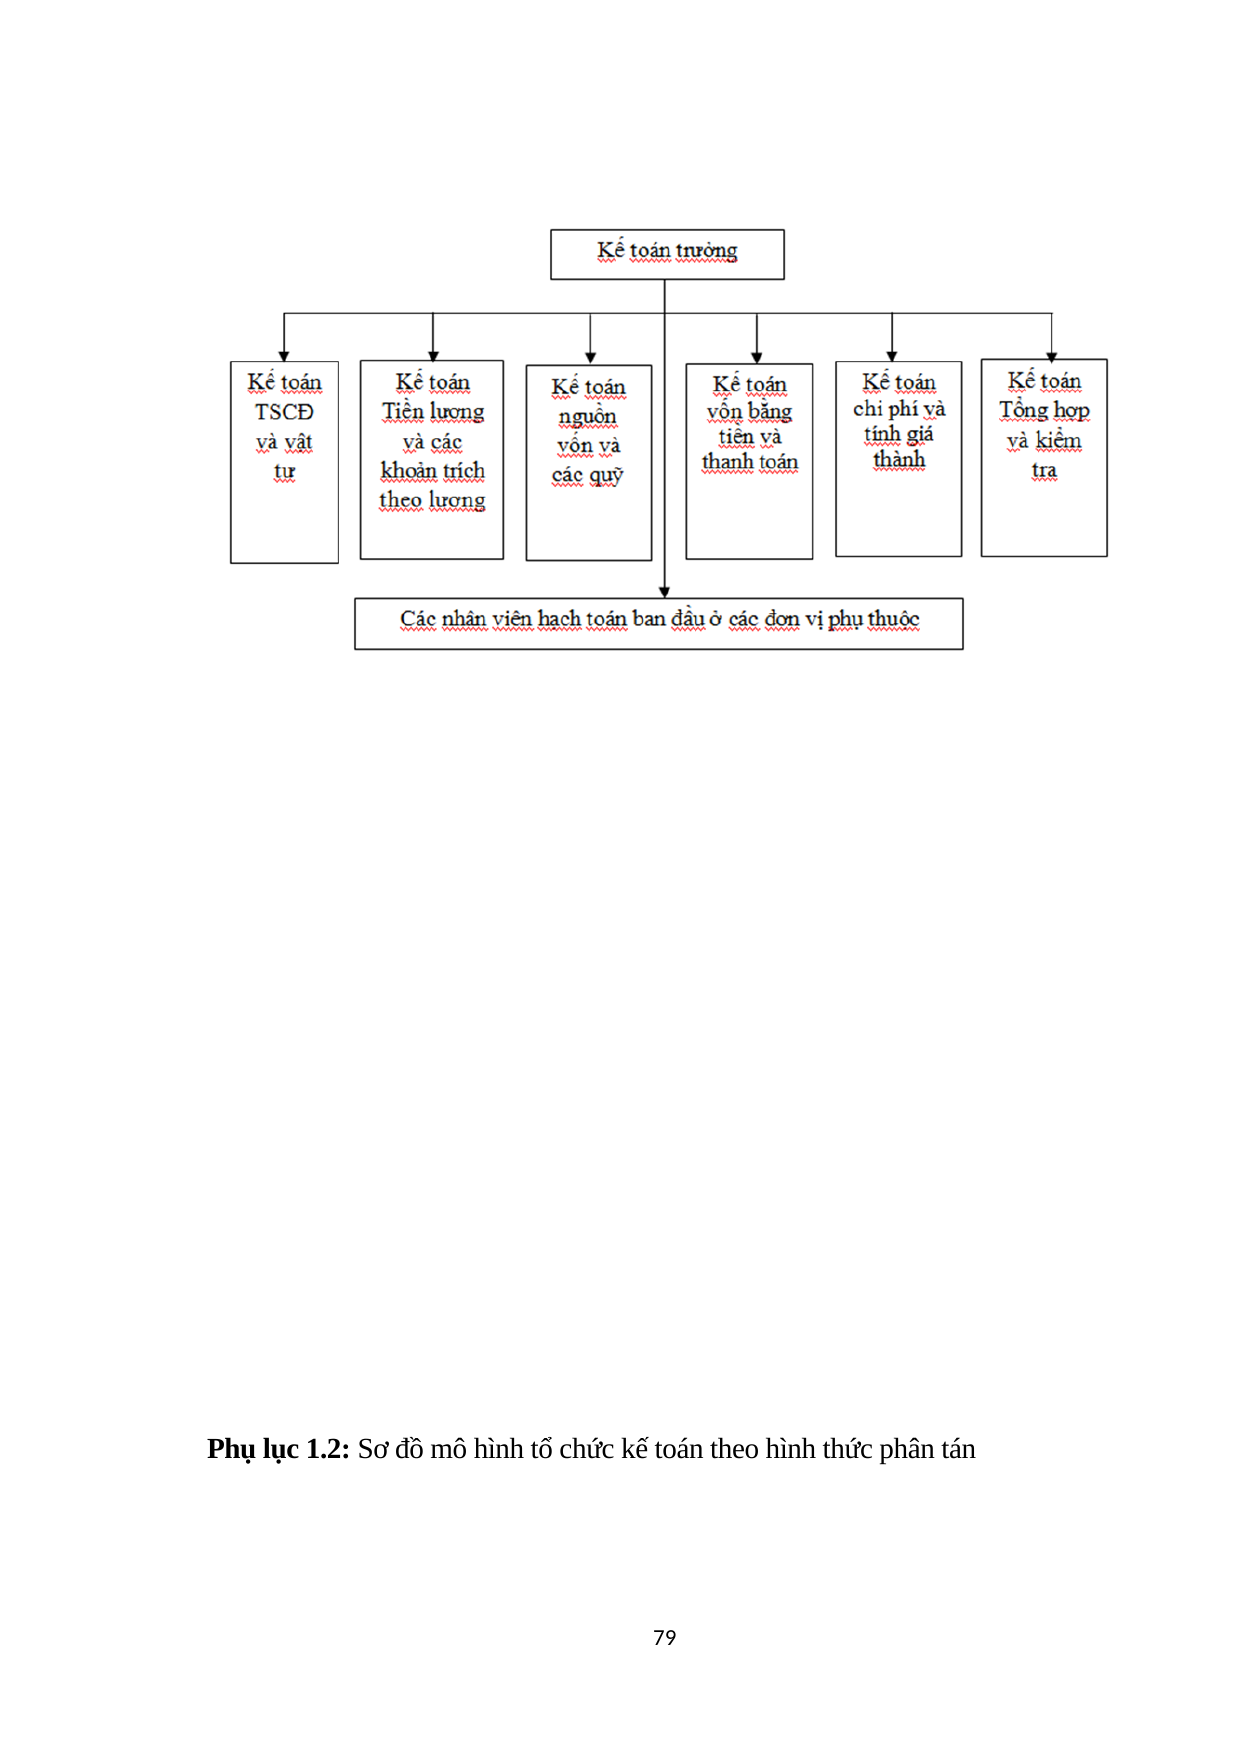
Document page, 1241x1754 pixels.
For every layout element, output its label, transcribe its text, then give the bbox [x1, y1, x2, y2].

text Phụ lục 1.2: Sơ đồ mô hình tổ chức kế toán theo hình thức phân tán [207, 1432, 1122, 1465]
picture [206, 206, 1118, 662]
